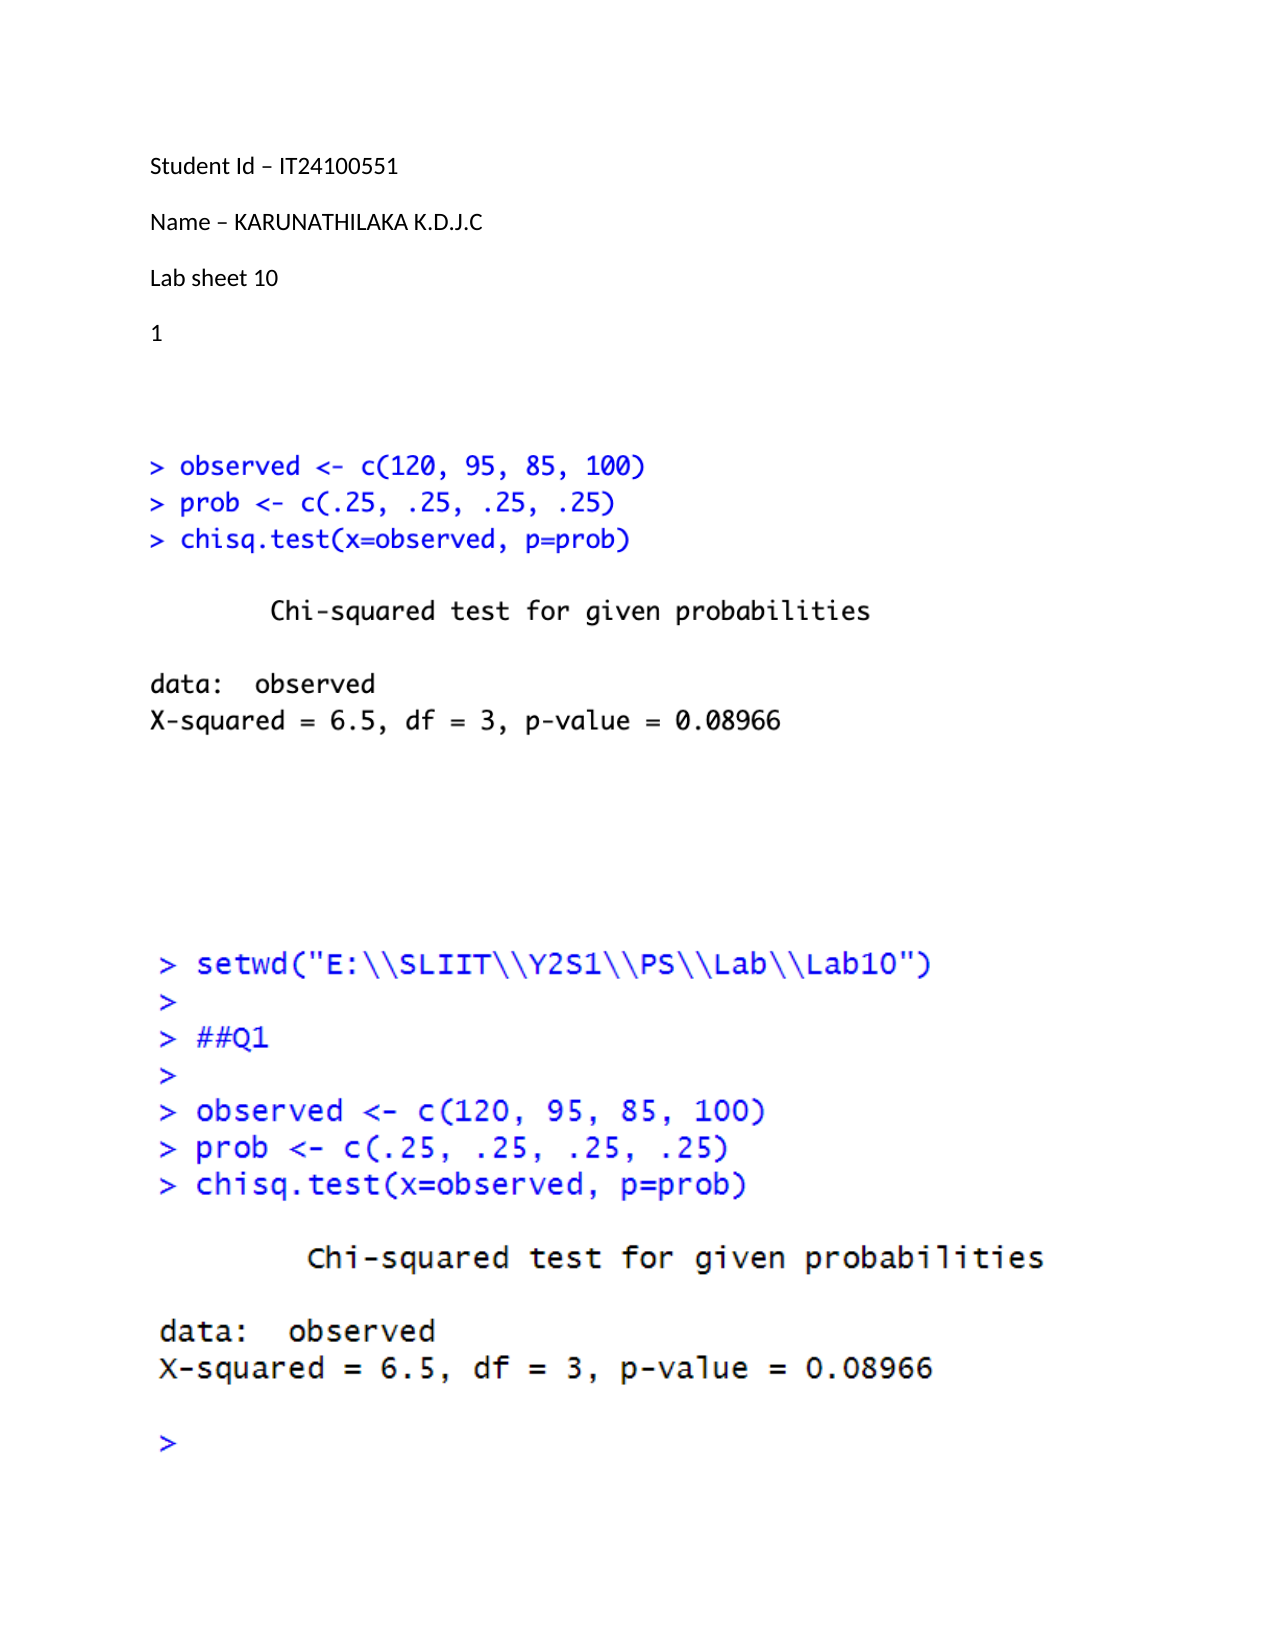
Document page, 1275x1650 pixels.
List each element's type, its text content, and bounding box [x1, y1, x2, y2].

text Lab sheet 10 [150, 262, 1125, 292]
picture [150, 933, 1125, 1466]
text Student Id – IT24100551 [150, 150, 1125, 181]
text 1 [150, 317, 1125, 348]
text Name – KARUNATHILAKA K.D.J.C [150, 206, 1125, 236]
picture [150, 429, 955, 765]
